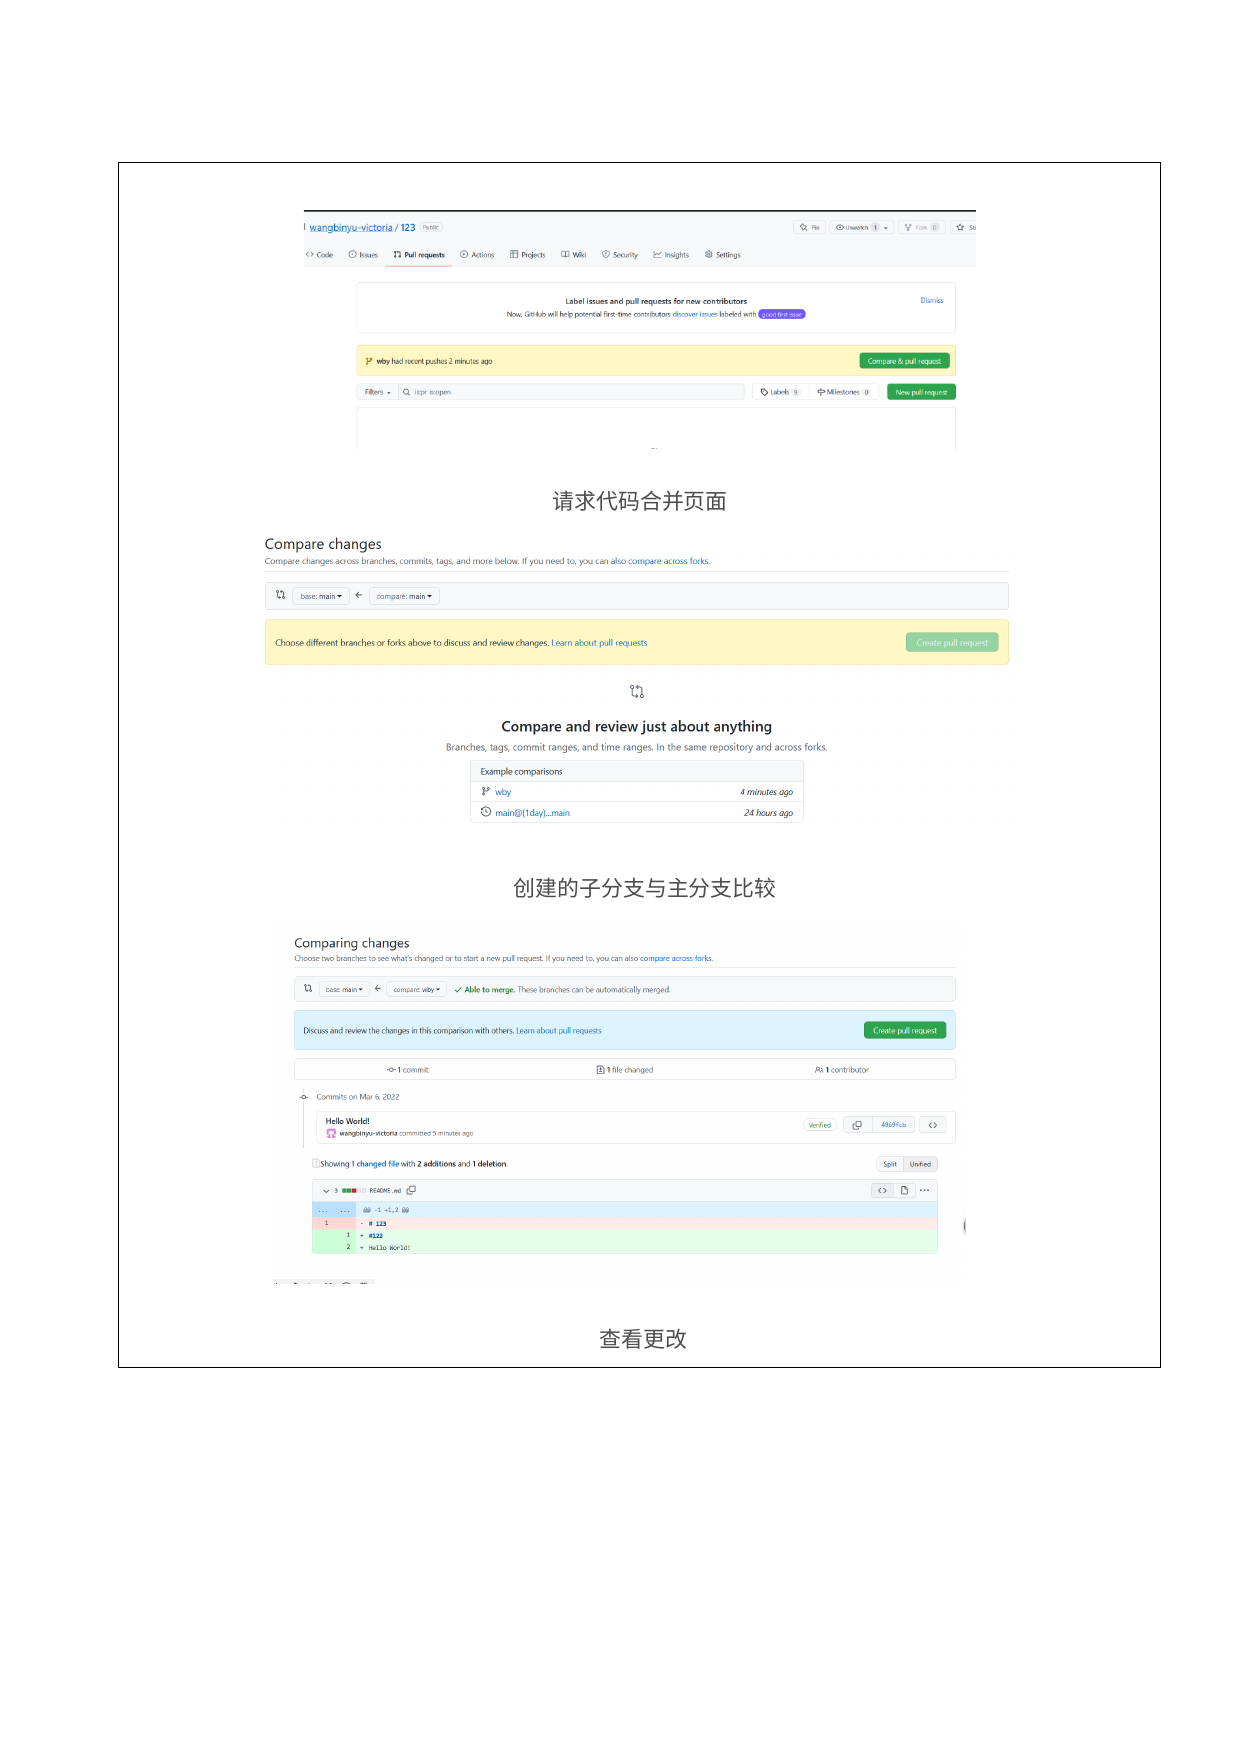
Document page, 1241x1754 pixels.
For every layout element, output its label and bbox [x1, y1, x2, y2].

picture [303, 210, 976, 449]
picture [273, 918, 966, 1284]
table_cell [119, 163, 1160, 1367]
picture [264, 532, 1016, 847]
